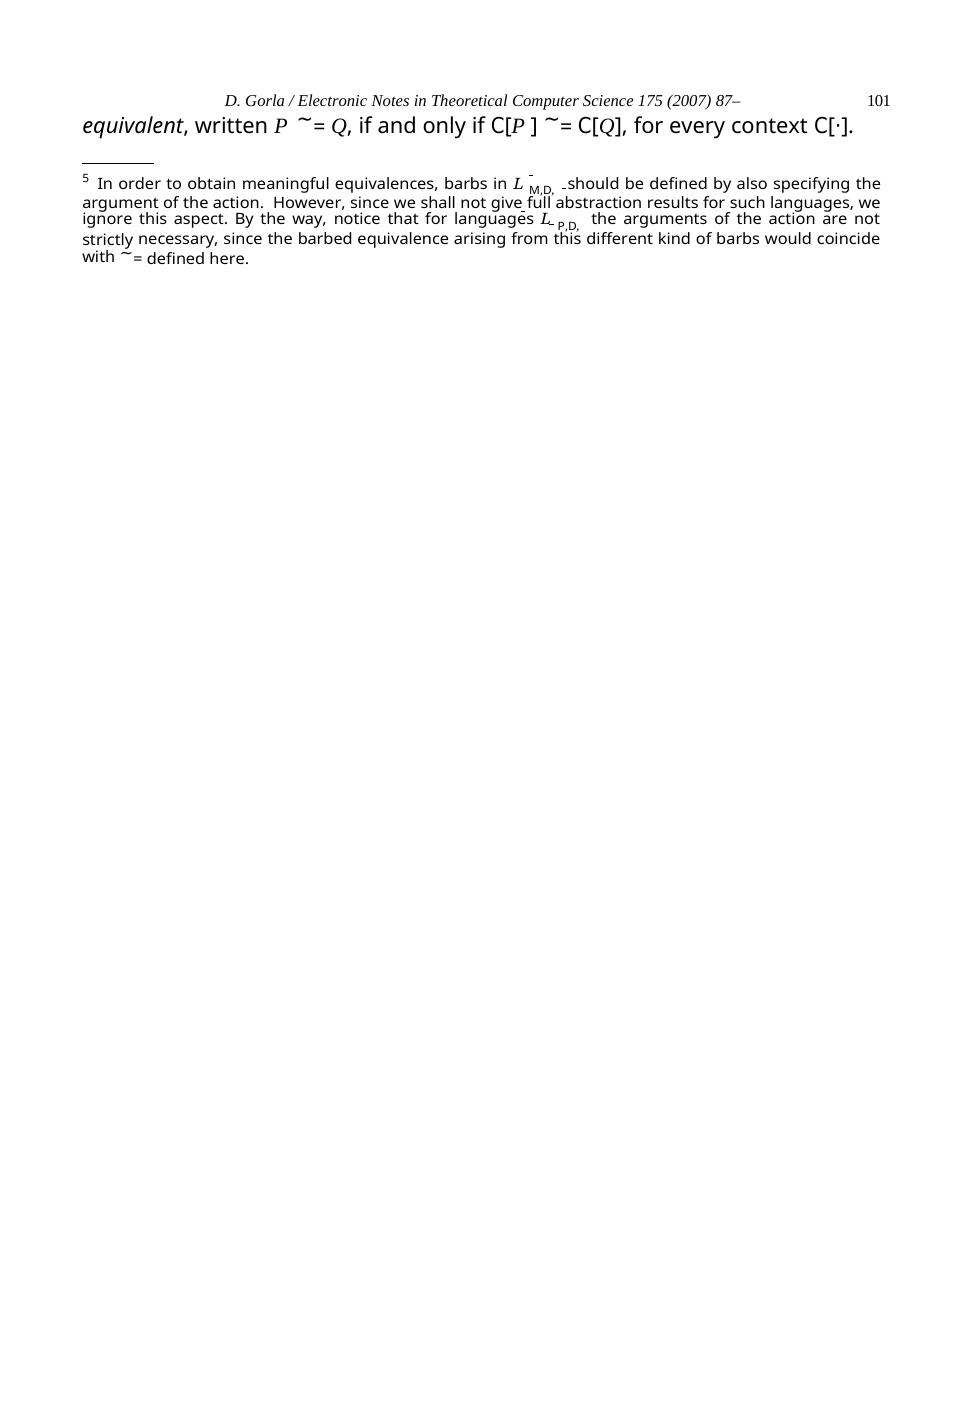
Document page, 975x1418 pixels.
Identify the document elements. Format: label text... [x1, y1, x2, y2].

text 5 In order to obtain meaningful equivalences, barbs in L M,D, should be defined by also specifying the argument of the action. However, since we shall not give full abstraction results for such languages, we ignore this aspect. By the way, notice that for languages L P,D, the arguments of the action are not strictly necessary, since the barbed equivalence arising from this different kind of barbs would coincide with ∼= defined here. [82, 172, 881, 269]
text equivalent, written P ∼= Q, if and only if C[P ] ∼= C[Q], for every context C[·]. [82, 110, 933, 141]
